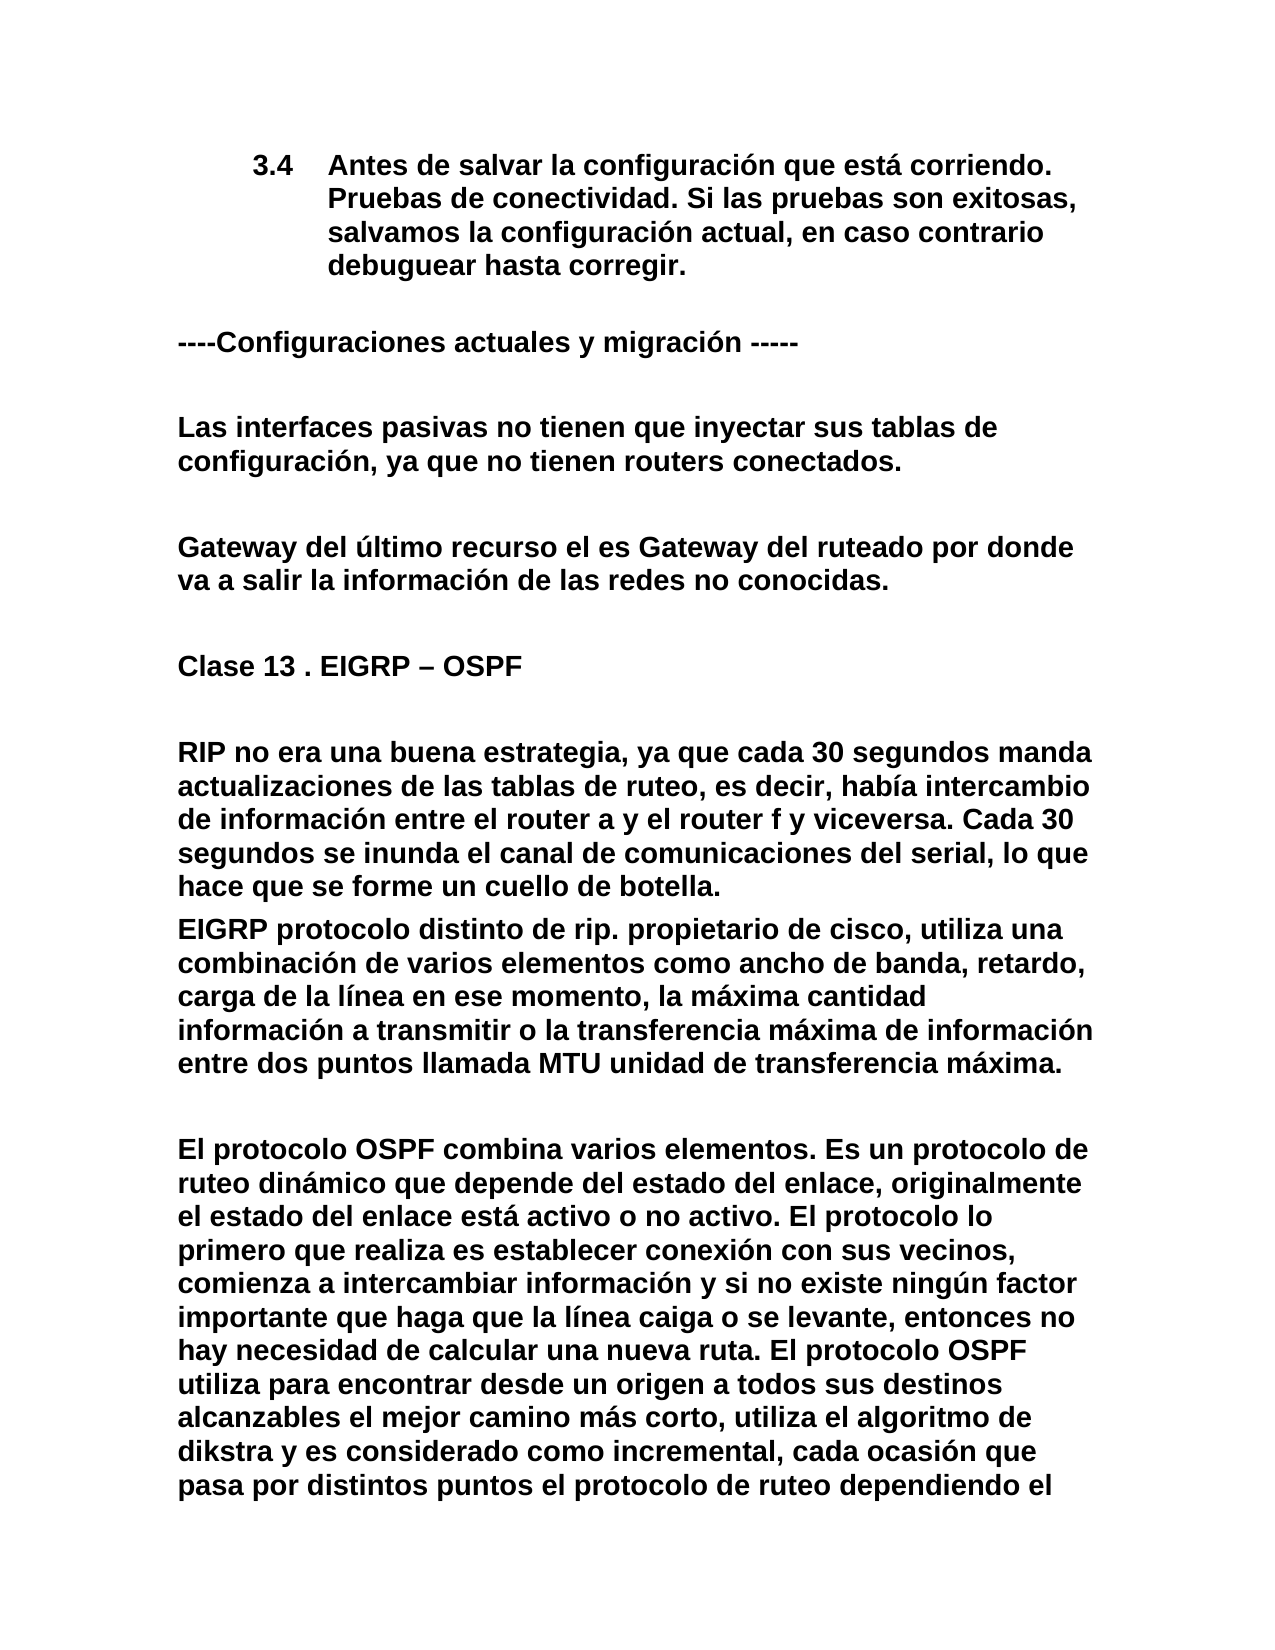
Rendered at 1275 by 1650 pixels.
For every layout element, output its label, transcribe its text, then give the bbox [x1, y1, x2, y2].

text Gateway del último recurso el es Gateway del ruteado por donde va a salir la información de las redes no conocidas. [177, 530, 1098, 597]
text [177, 1132, 1098, 1501]
list Antes de salvar la configuración que está corriendo. Pruebas de conectividad. Si las pruebas son exitosas, salvamos la configuración actual, en caso contrario debuguear hasta corregir. [252, 148, 1098, 282]
text Clase 13 . EIGRP – OSPF [177, 649, 1098, 683]
text RIP no era una buena estrategia, ya que cada 30 segundos manda actualizaciones de las tablas de ruteo, es decir, había intercambio de información entre el router a y el router f y viceversa. Cada 30 segundos se inunda el canal de comunicaciones del serial, lo que hace que se forme un cuello de botella. [177, 735, 1098, 903]
text ----Configuraciones actuales y migración ----- [177, 325, 1098, 358]
text EIGRP protocolo distinto de rip. propietario de cisco, utiliza una combinación de varios elementos como ancho de banda, retardo, carga de la línea en ese momento, la máxima cantidad información a transmitir o la transferencia máxima de información entre dos puntos llamada MTU unidad de transferencia máxima. [177, 912, 1098, 1080]
text Las interfaces pasivas no tienen que inyectar sus tablas de configuración, ya que no tienen routers conectados. [177, 411, 1098, 478]
